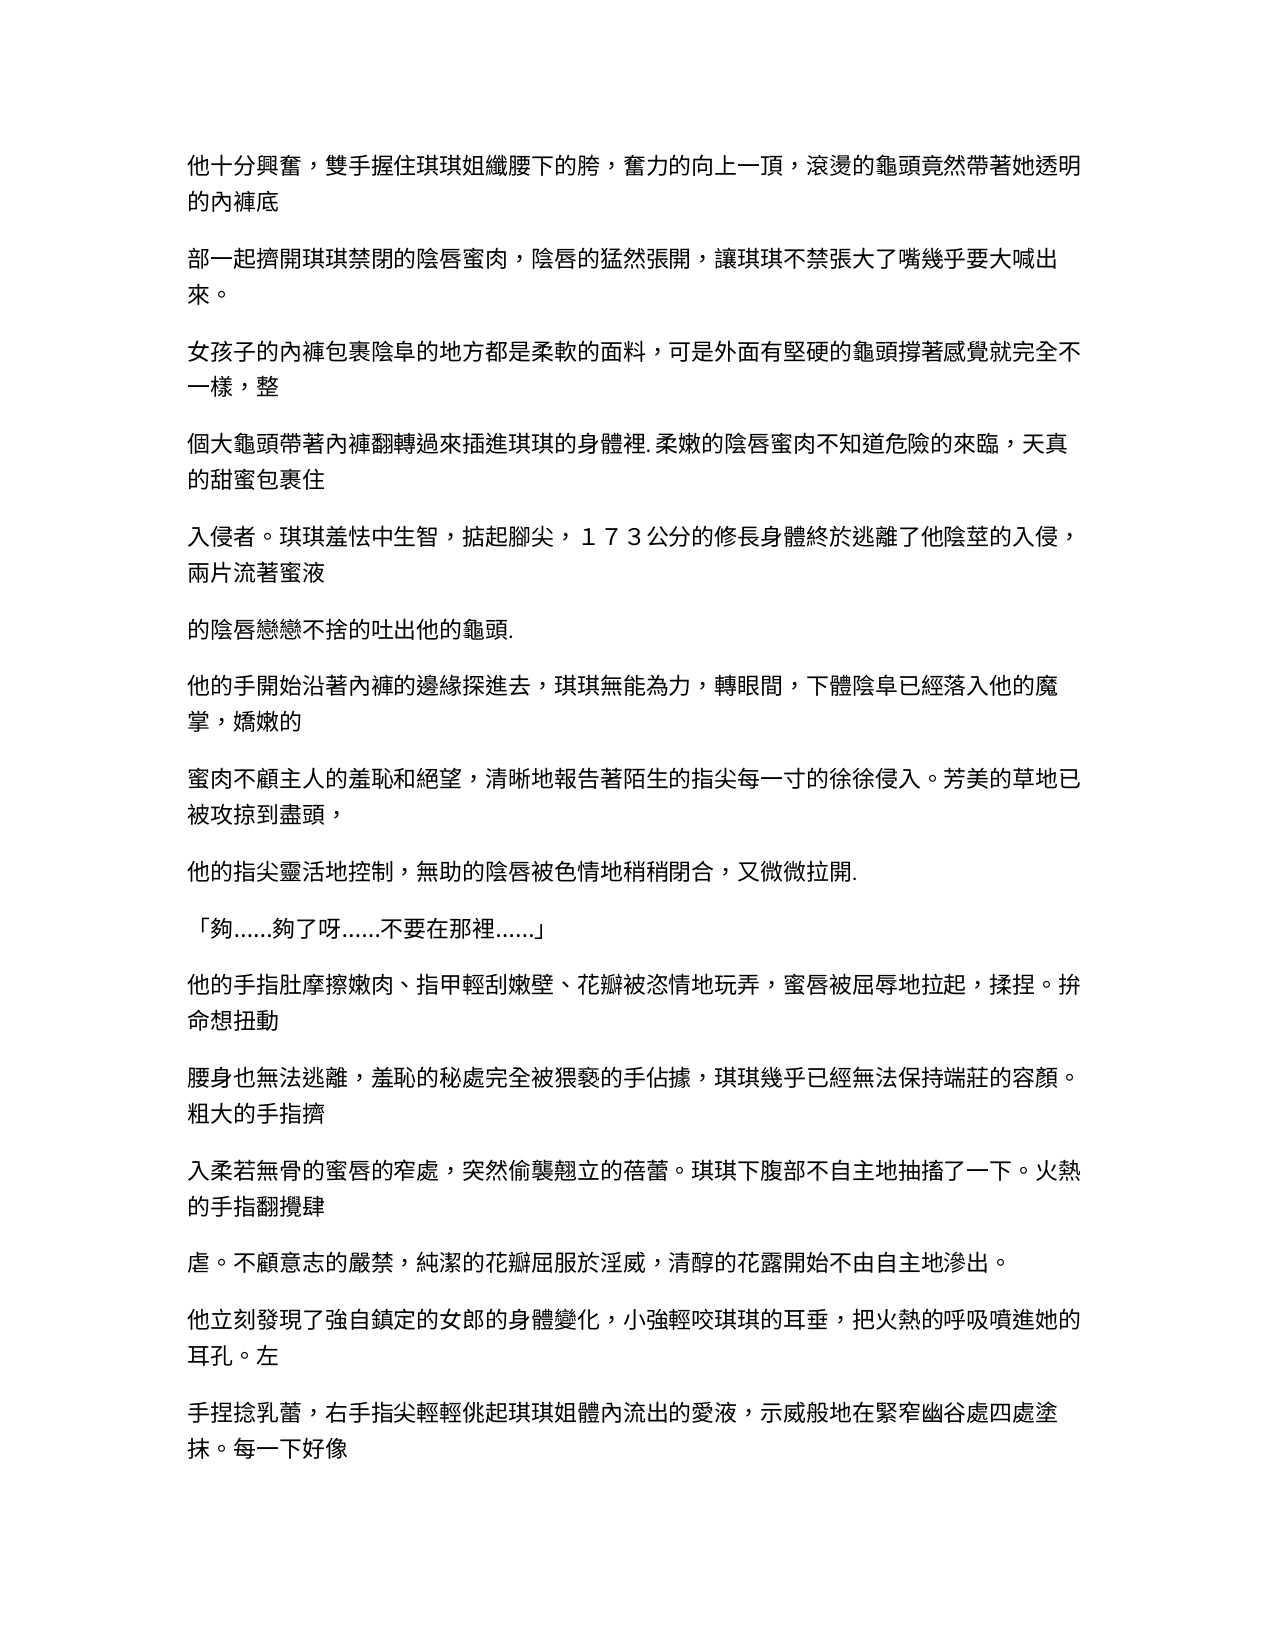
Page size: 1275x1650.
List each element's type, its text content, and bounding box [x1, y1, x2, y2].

text 腰身也無法逃離，羞恥的秘處完全被猥褻的手佔據，琪琪幾乎已經無法保持端莊的容顏。粗大的手指擠 [187, 1062, 1087, 1129]
text 他的指尖靈活地控制，無助的陰唇被色情地稍稍閉合，又微微拉開. [187, 856, 1087, 887]
text 的陰唇戀戀不捨的吐出他的龜頭. [187, 613, 1087, 645]
text 個大龜頭帶著內褲翻轉過來插進琪琪的身體裡. 柔嫩的陰唇蜜肉不知道危險的來臨，天真的甜蜜包裹住 [187, 428, 1087, 495]
text 他十分興奮，雙手握住琪琪姐纖腰下的胯，奮力的向上一頂，滾燙的龜頭竟然帶著她透明的內褲底 [187, 150, 1087, 217]
text 入柔若無骨的蜜唇的窄處，突然偷襲翹立的蓓蕾。琪琪下腹部不自主地抽搐了一下。火熱的手指翻攪肆 [187, 1155, 1087, 1222]
text 他的手開始沿著內褲的邊緣探進去，琪琪無能為力，轉眼間，下體陰阜已經落入他的魔掌，嬌嫩的 [187, 670, 1087, 737]
text 部一起擠開琪琪禁閉的陰唇蜜肉，陰唇的猛然張開，讓琪琪不禁張大了嘴幾乎要大喊出來。 [187, 243, 1087, 310]
text 手捏捻乳蕾，右手指尖輕輕佻起琪琪姐體內流出的愛液，示威般地在緊窄幽谷處四處塗抹。每一下好像 [187, 1397, 1087, 1464]
text 女孩子的內褲包裹陰阜的地方都是柔軟的面料，可是外面有堅硬的龜頭撐著感覺就完全不一樣，整 [187, 335, 1087, 403]
text 入侵者。琪琪羞怯中生智，掂起腳尖，１７３公分的修長身體終於逃離了他陰莖的入侵，兩片流著蜜液 [187, 521, 1087, 588]
text 「夠……夠了呀……不要在那裡……」 [187, 912, 1087, 944]
text 他立刻發現了強自鎮定的女郎的身體變化，小強輕咬琪琪的耳垂，把火熱的呼吸噴進她的耳孔。左 [187, 1304, 1087, 1371]
text 虐。不顧意志的嚴禁，純潔的花瓣屈服於淫威，清醇的花露開始不由自主地滲出。 [187, 1247, 1087, 1279]
text 他的手指肚摩擦嫩肉、指甲輕刮嫩壁、花瓣被恣情地玩弄，蜜唇被屈辱地拉起，揉捏。拚命想扭動 [187, 969, 1087, 1036]
text 蜜肉不顧主人的羞恥和絕望，清晰地報告著陌生的指尖每一寸的徐徐侵入。芳美的草地已被攻掠到盡頭， [187, 763, 1087, 830]
